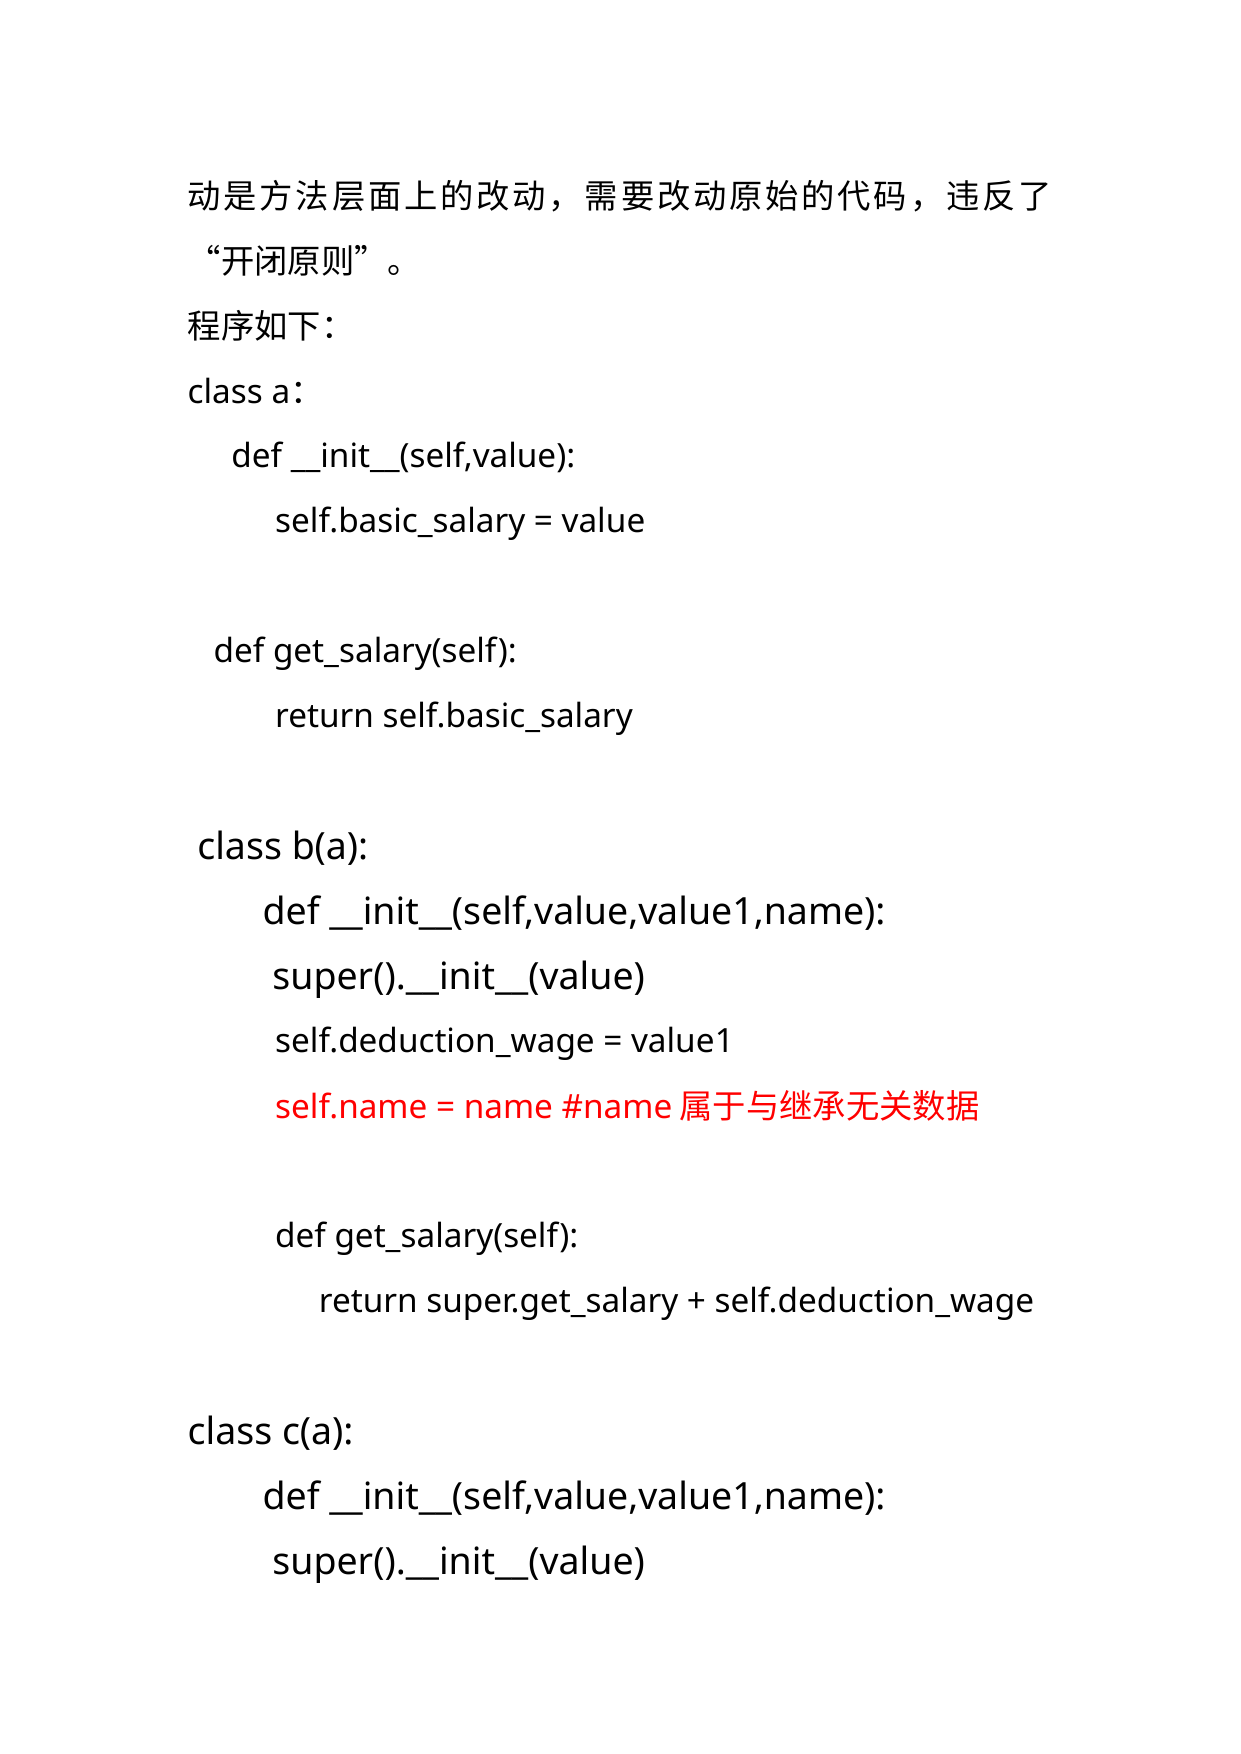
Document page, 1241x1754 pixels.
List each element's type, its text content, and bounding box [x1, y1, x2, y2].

text return super.get_salary + self.deduction_wage [275, 1267, 1053, 1332]
text super().__init__(value) [187, 1527, 1053, 1592]
text def __init__(self,value,value1,name): [187, 877, 1053, 942]
text def __init__(self,value,value1,name): [187, 1462, 1053, 1527]
text return self.basic_salary [231, 682, 1053, 747]
text self.name = name #name属于与继承无关数据 [231, 1072, 1053, 1137]
text class a： [187, 357, 1053, 422]
text self.deduction_wage = value1 [231, 1007, 1053, 1072]
text 程序如下： [187, 292, 1053, 357]
text def get_salary(self): [187, 617, 1053, 682]
text def get_salary(self): [231, 1202, 1053, 1267]
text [187, 162, 1053, 292]
text class b(a): [187, 812, 1053, 877]
text self.basic_salary = value [231, 487, 1053, 552]
text def __init__(self,value): [187, 422, 1053, 487]
text class c(a): [187, 1397, 1053, 1462]
text super().__init__(value) [187, 942, 1053, 1007]
